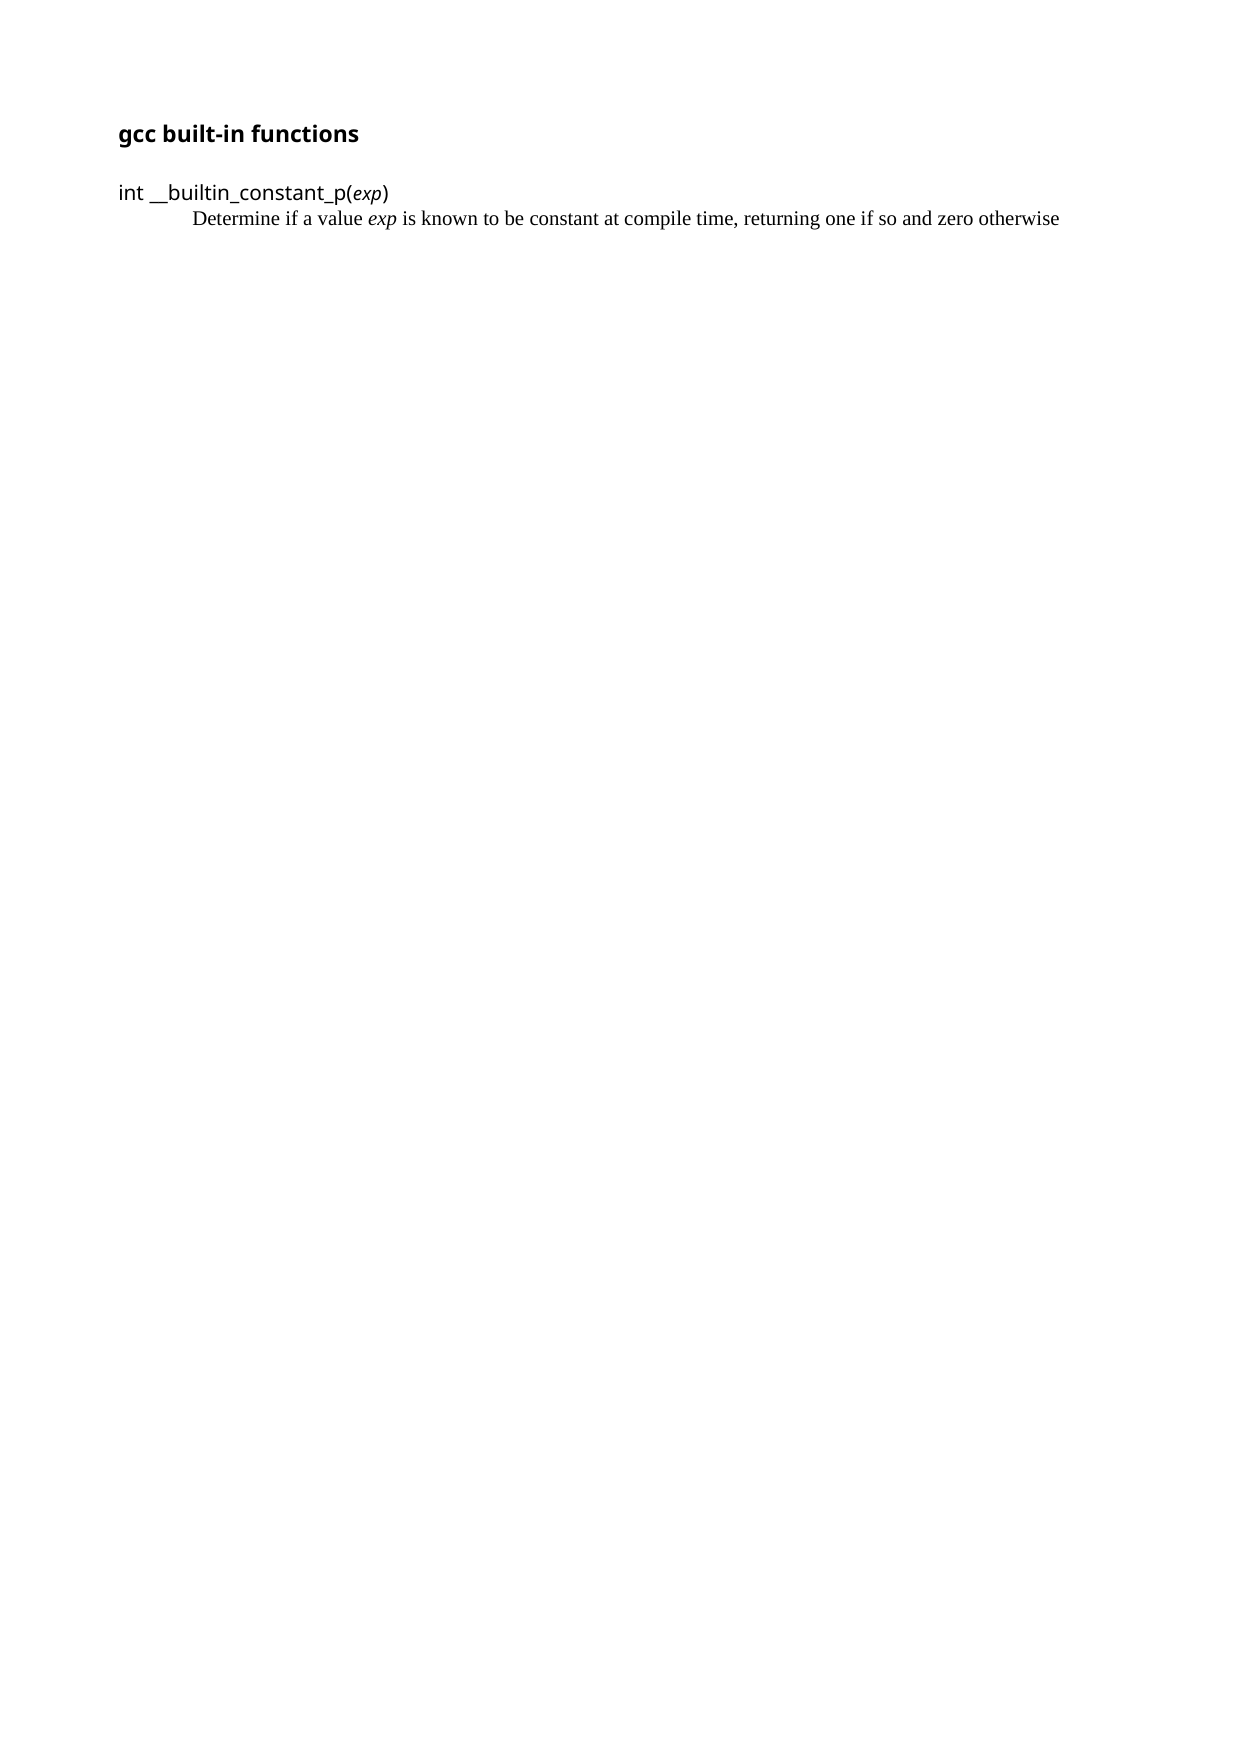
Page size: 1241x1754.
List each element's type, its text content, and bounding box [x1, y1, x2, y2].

text int __builtin_constant_p(exp) [118, 178, 1122, 206]
subtitle gcc built-in functions [118, 118, 1122, 149]
text Determine if a value exp is known to be constant at compile time, returning one if so and zero otherwise [118, 206, 1122, 230]
